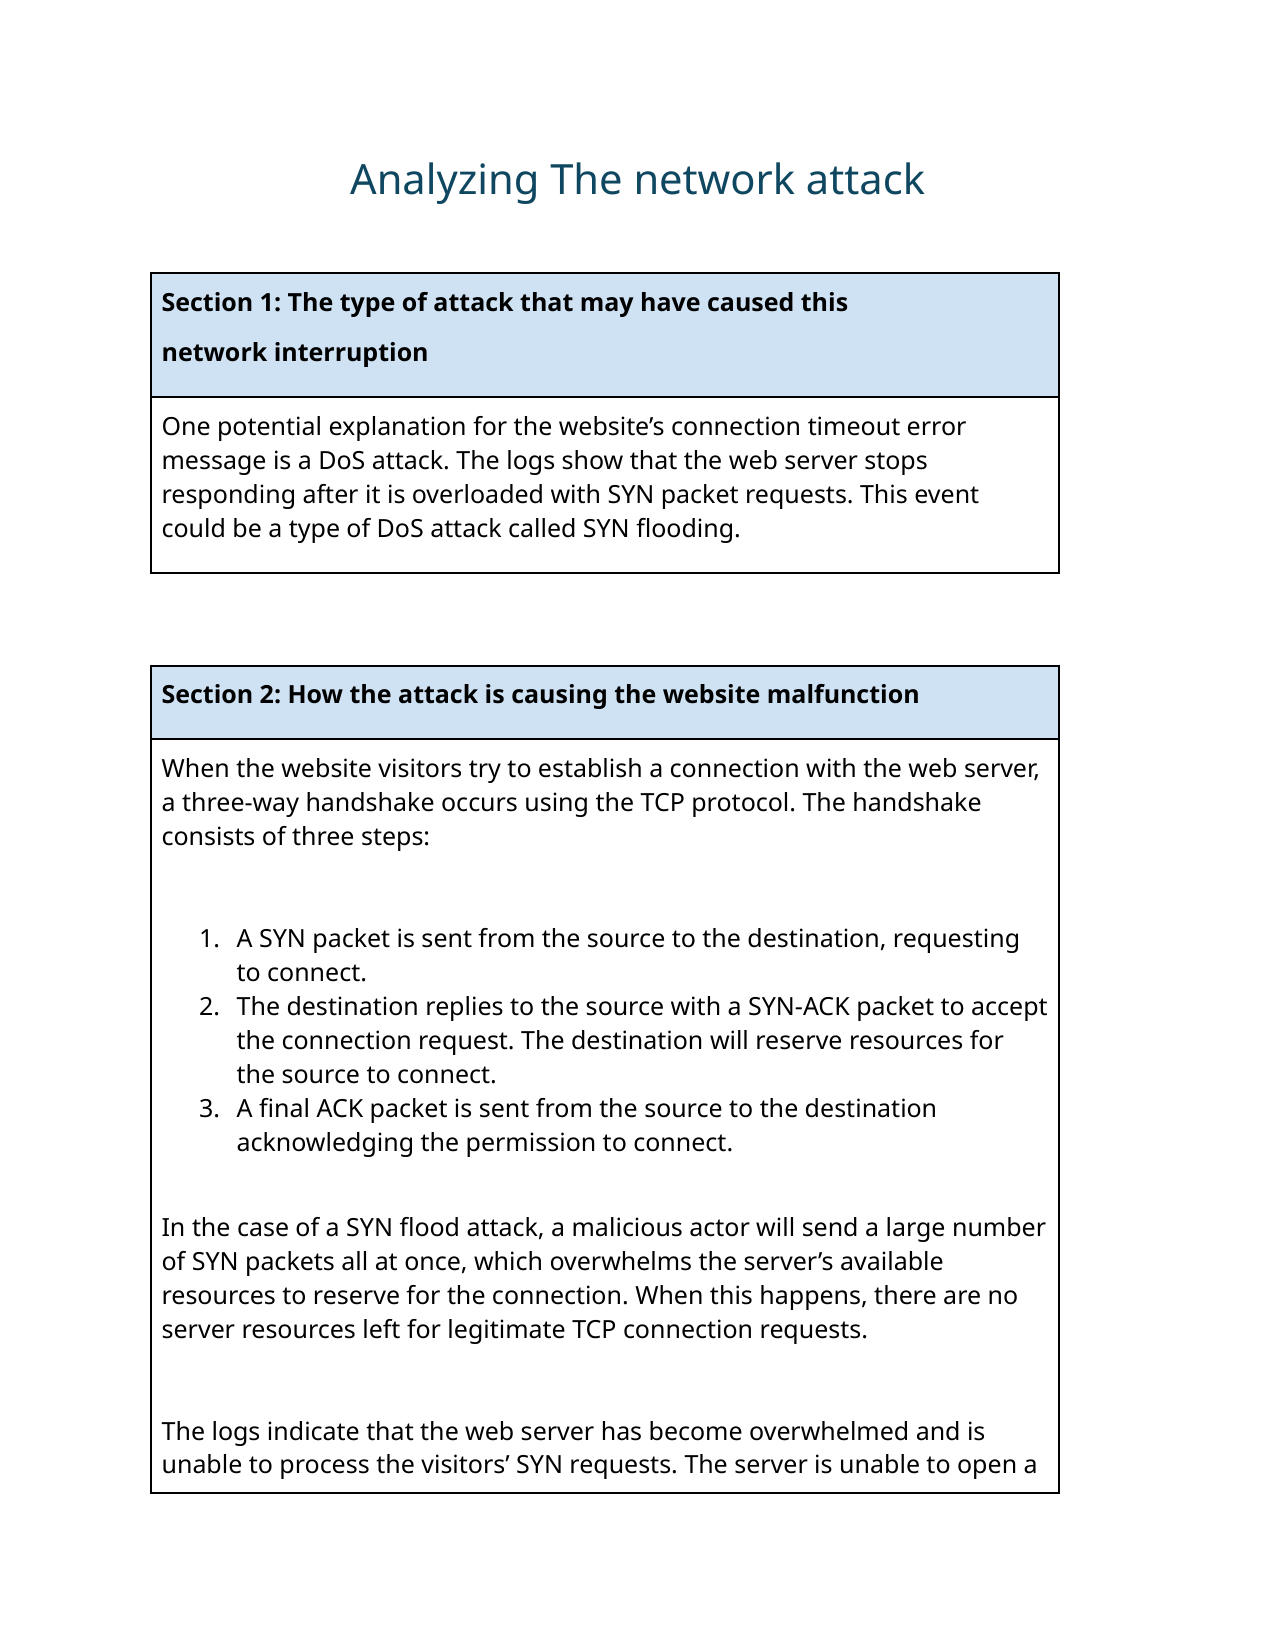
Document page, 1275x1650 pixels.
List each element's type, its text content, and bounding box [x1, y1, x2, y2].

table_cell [152, 740, 1058, 1492]
subtitle Analyzing The network attack [150, 150, 1125, 207]
table_header Section 1: The type of attack that may have caused this network interruption [152, 274, 1058, 396]
table_cell One potential explanation for the website’s connection timeout error message is a DoS attack. The logs show that the web server stops responding after it is overloaded with SYN packet requests. This event could be a type of DoS attack called SYN flooding. [152, 398, 1058, 572]
table_header Section 2: How the attack is causing the website malfunction [152, 667, 1058, 738]
